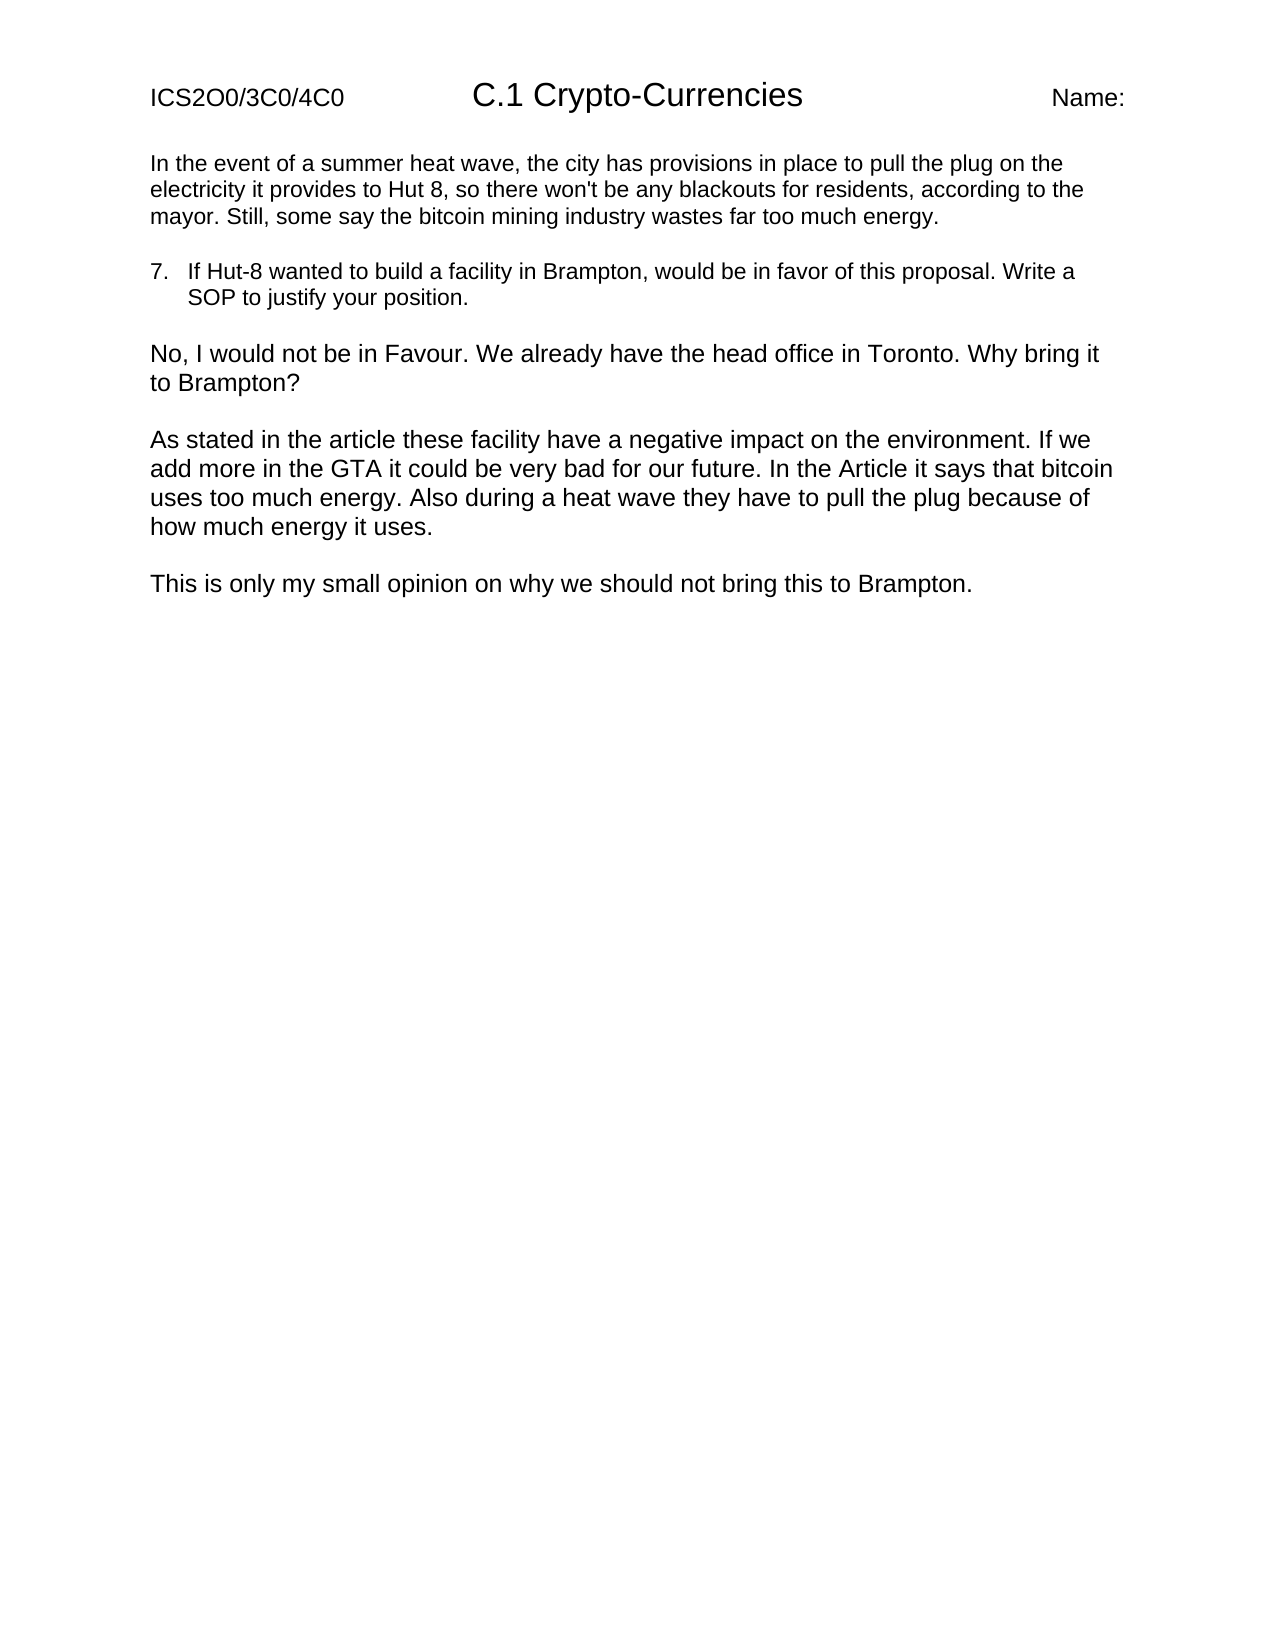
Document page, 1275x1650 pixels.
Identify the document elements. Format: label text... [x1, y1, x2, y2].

text This is only my small opinion on why we should not bring this to Brampton. [150, 569, 1125, 598]
text In the event of a summer heat wave, the city has provisions in place to pull the plug on the electricity it provides to Hut 8, so there won't be any blackouts for residents, according to the mayor. Still, some say the bitcoin mining industry wastes far too much energy. [150, 150, 1125, 258]
text As stated in the article these facility have a negative impact on the environment. If we add more in the GTA it could be very bad for our future. In the Article it says that bitcoin uses too much energy. Also during a heat wave they have to pull the plug because of how much energy it uses. [150, 426, 1125, 541]
list If Hut-8 wanted to build a facility in Brampton, would be in favor of this proposal. Write a SOP to justify your position. [150, 258, 1125, 311]
text No, I would not be in Favour. We already have the head office in Toronto. Why bring it to Brampton? [150, 339, 1125, 397]
